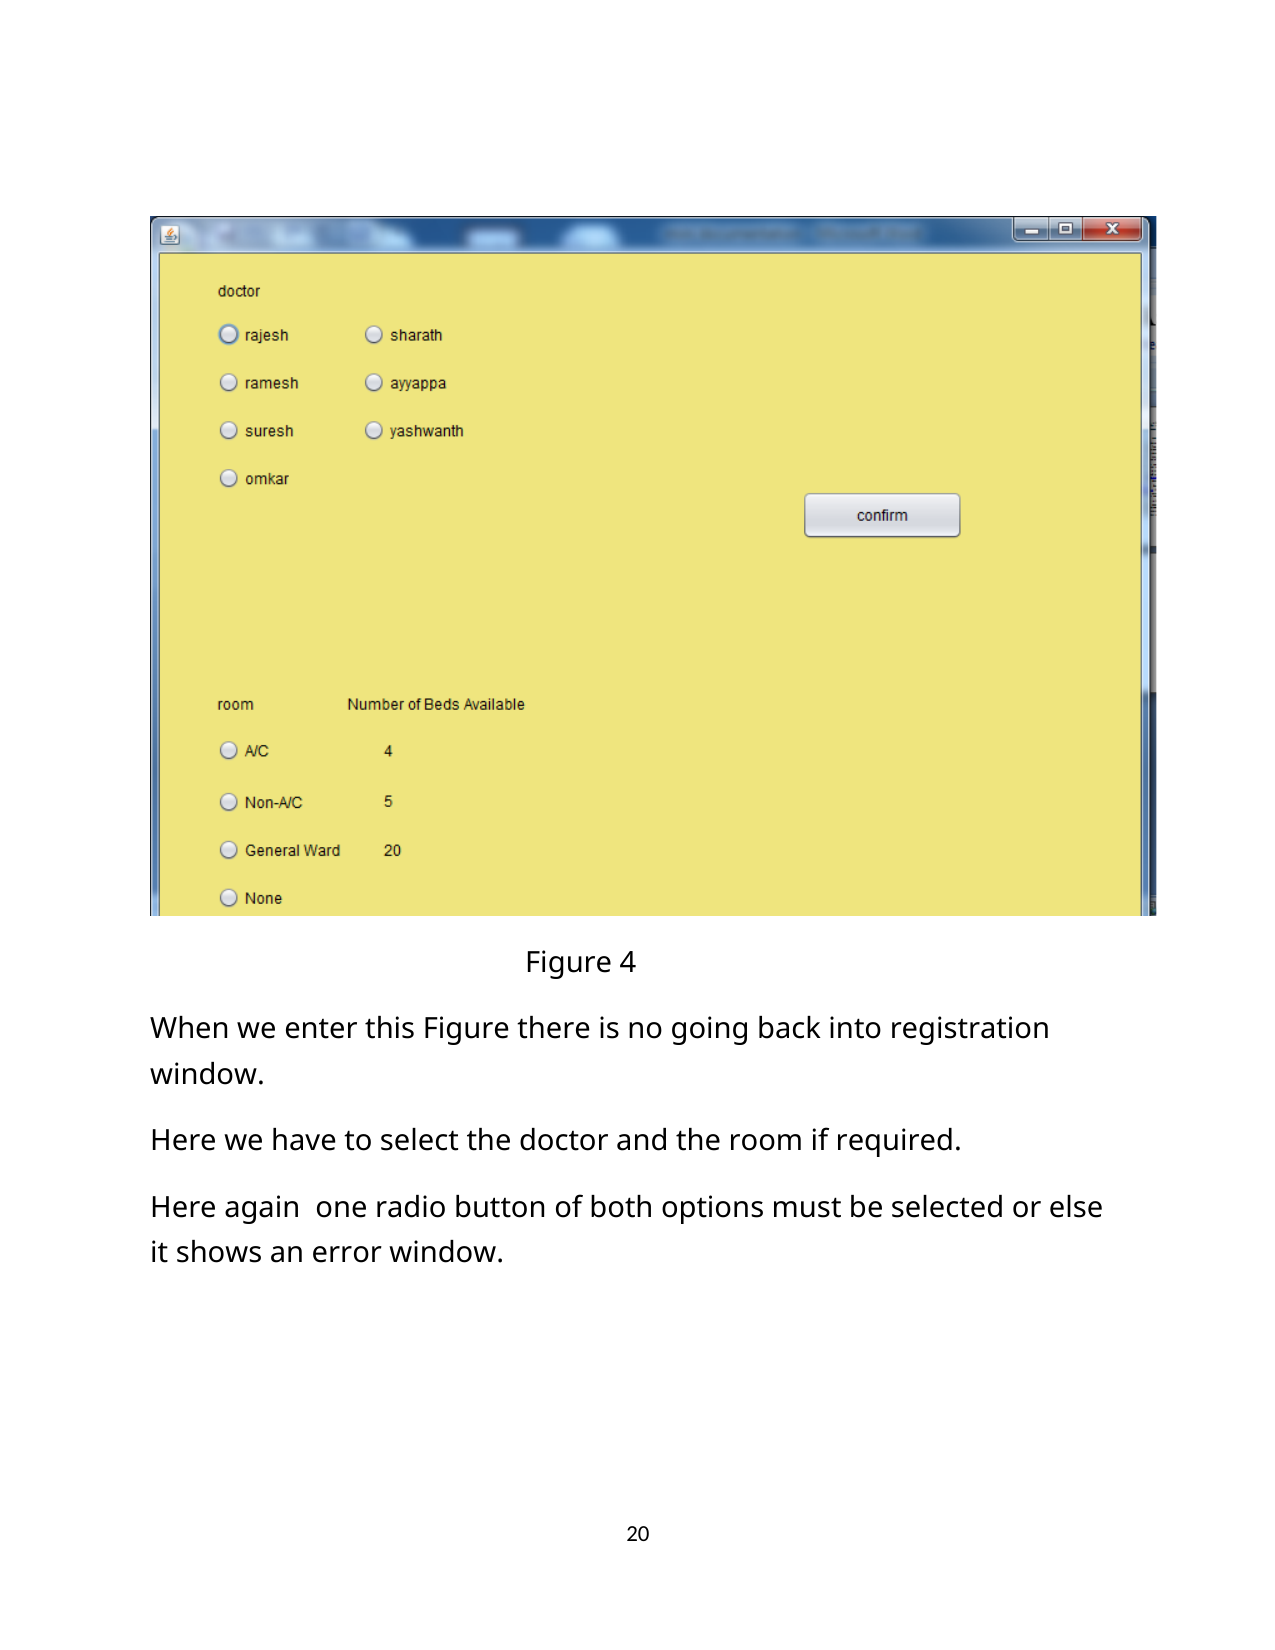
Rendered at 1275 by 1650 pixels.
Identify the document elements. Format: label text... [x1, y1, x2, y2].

text Here we have to select the doctor and the room if required. [150, 1119, 1125, 1159]
text Here again one radio button of both options must be selected or else it shows an error window. [150, 1186, 1125, 1271]
picture [150, 216, 1157, 916]
text When we enter this Figure there is no going back into registration window. [150, 1007, 1125, 1093]
text Figure 4 [150, 941, 1125, 981]
